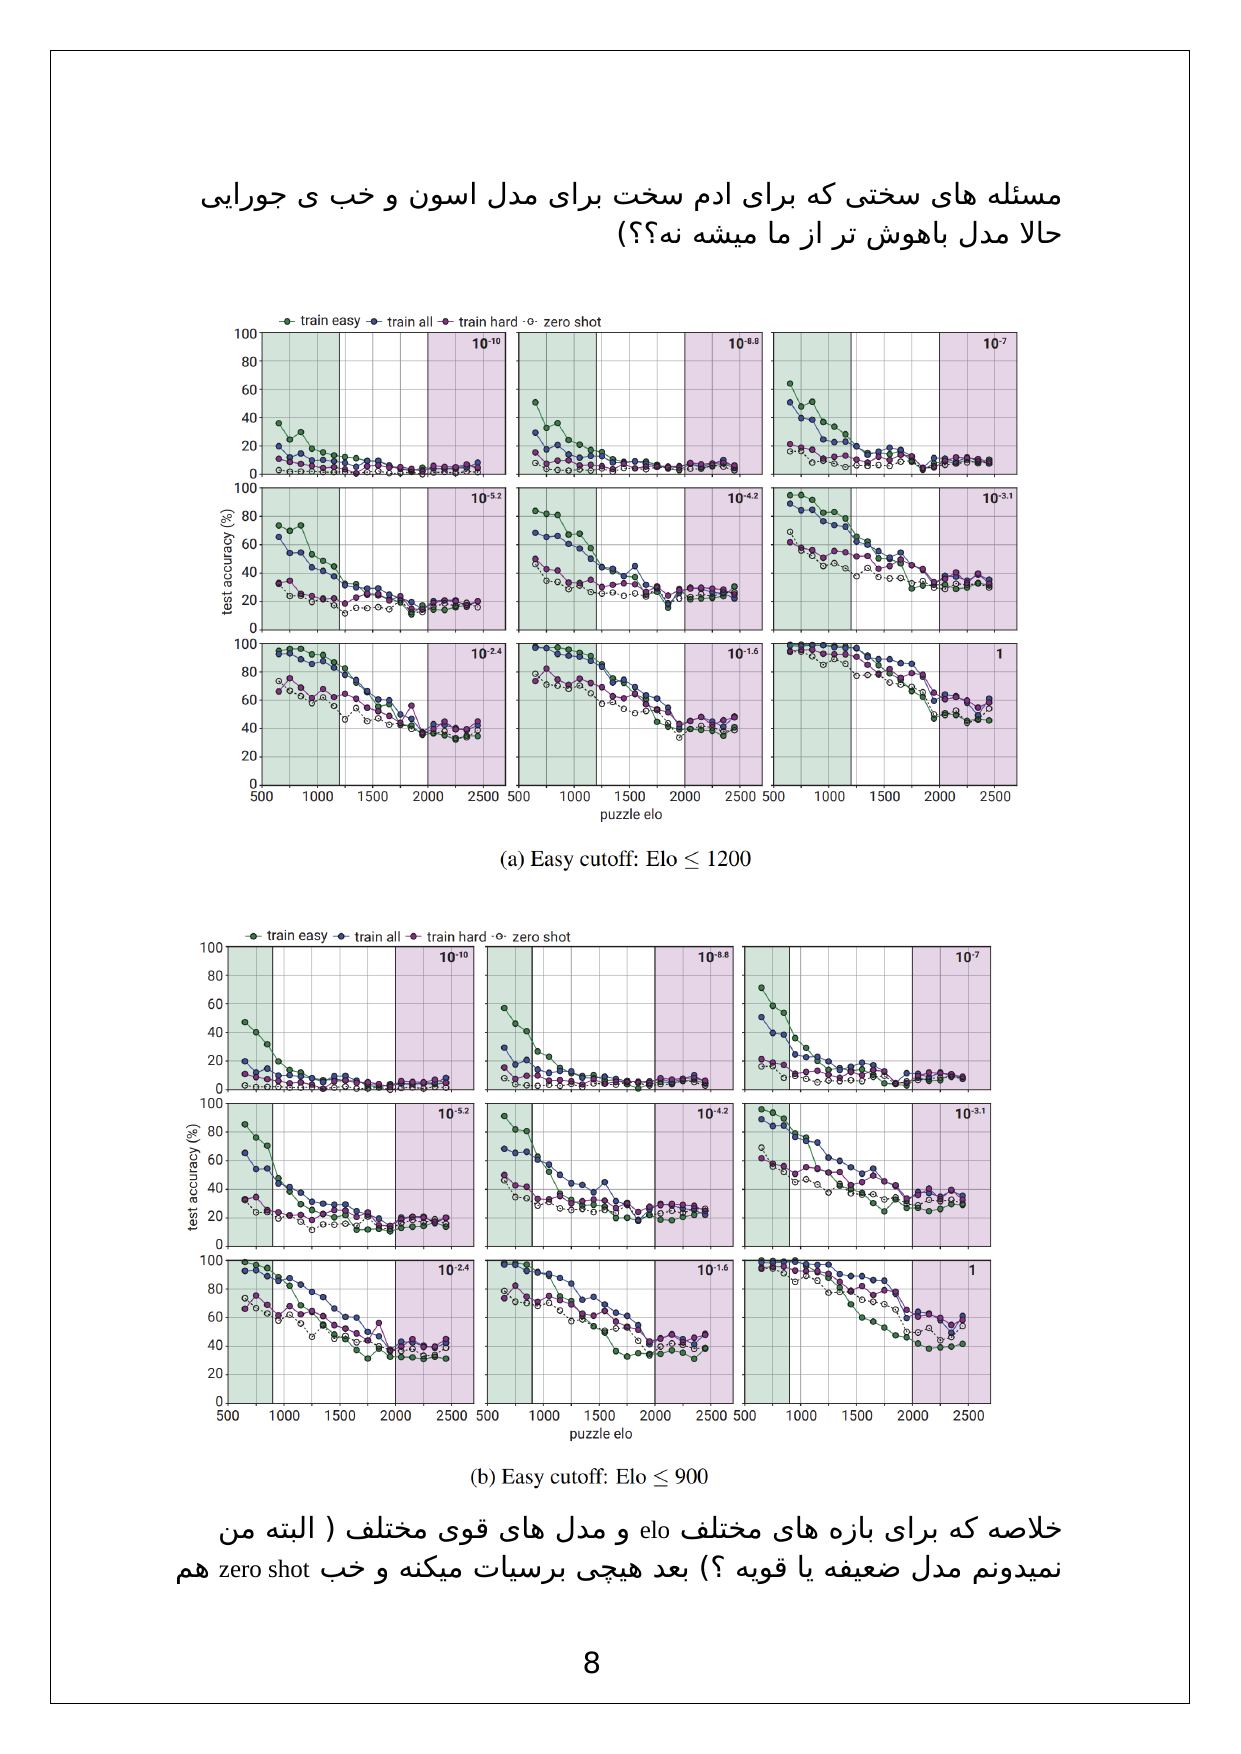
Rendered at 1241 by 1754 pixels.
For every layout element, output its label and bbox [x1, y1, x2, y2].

picture [150, 267, 1063, 882]
text [150, 177, 1063, 250]
picture [150, 898, 1063, 1495]
text [150, 1512, 1063, 1585]
